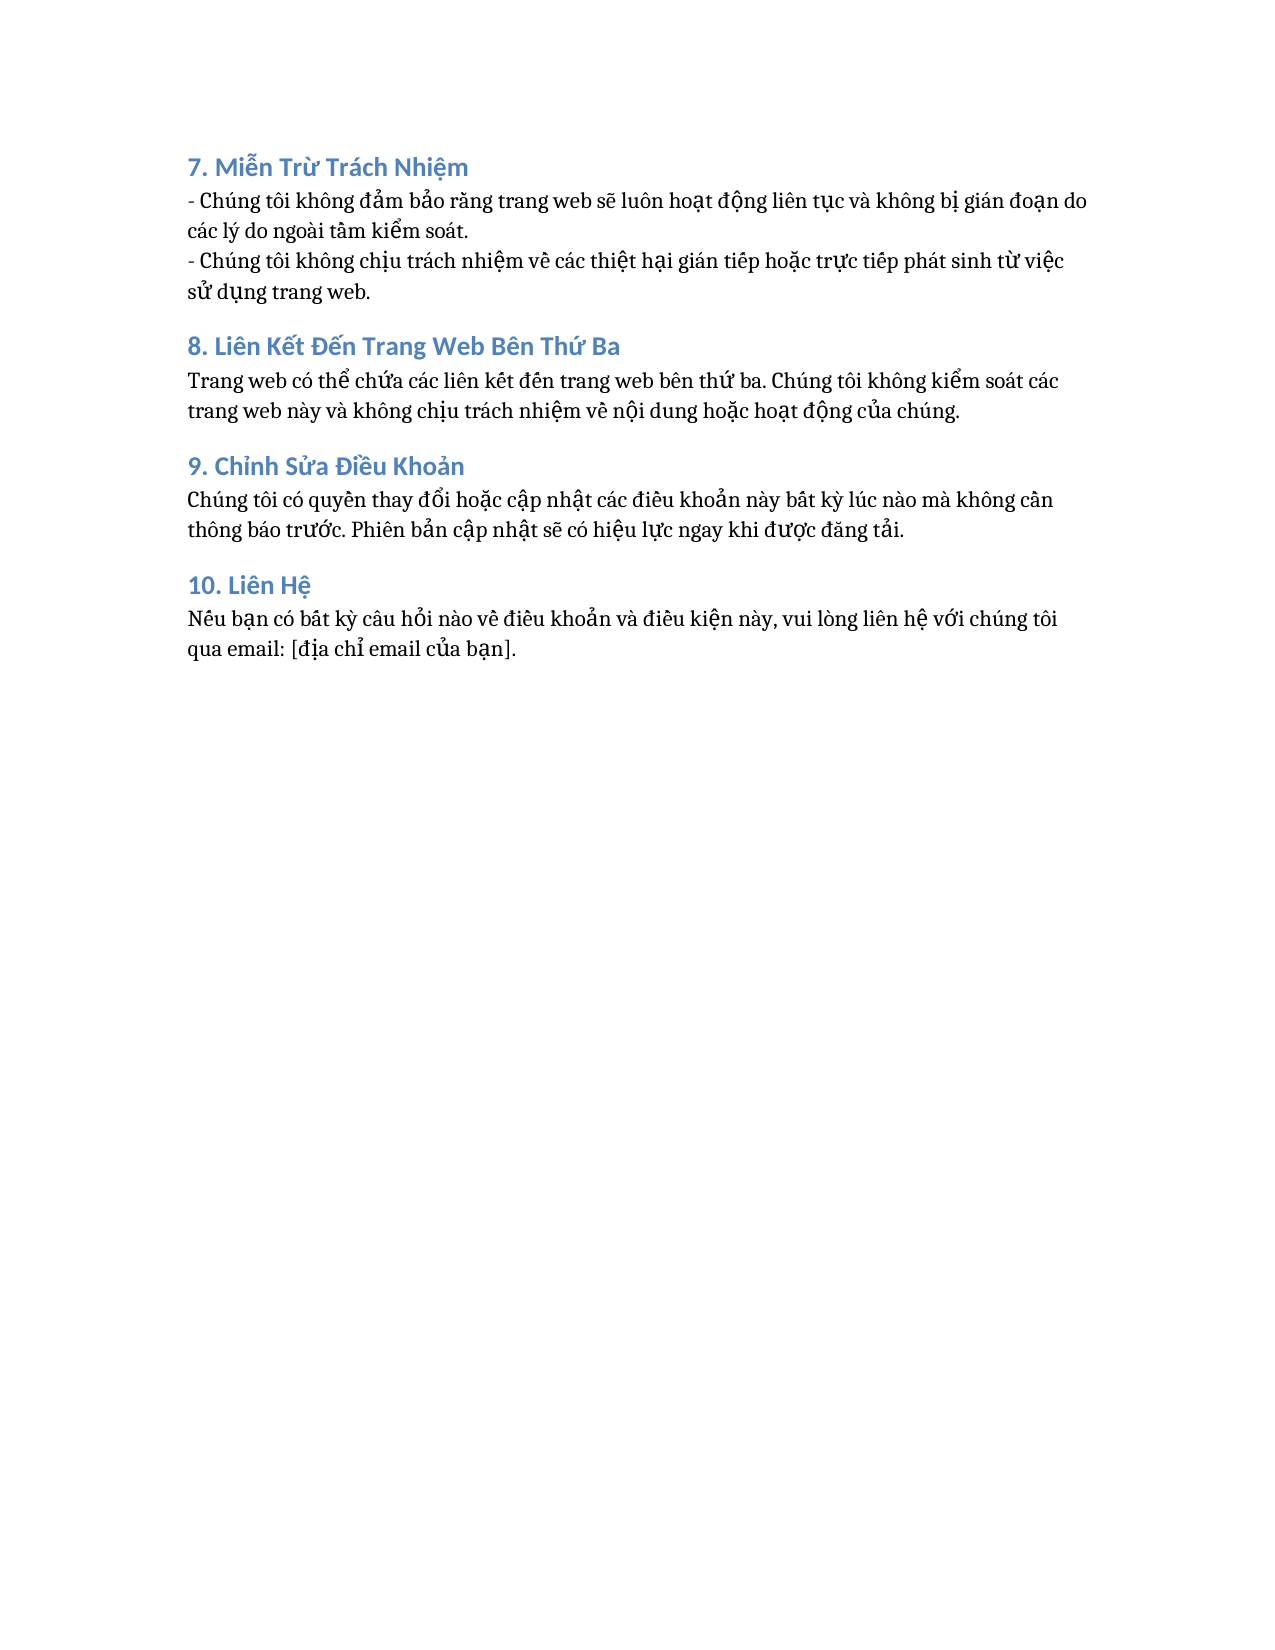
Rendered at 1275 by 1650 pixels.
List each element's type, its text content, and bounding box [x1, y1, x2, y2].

text Chúng tôi có quyền thay đổi hoặc cập nhật các điều khoản này bất kỳ lúc nào mà không cần thông báo trước. Phiên bản cập nhật sẽ có hiệu lực ngay khi được đăng tải. [187, 487, 1087, 543]
subtitle 10. Liên Hệ [187, 568, 1087, 601]
subtitle 9. Chỉnh Sửa Điều Khoản [187, 449, 1087, 482]
text Trang web có thể chứa các liên kết đến trang web bên thứ ba. Chúng tôi không kiểm soát các trang web này và không chịu trách nhiệm về nội dung hoặc hoạt động của chúng. [187, 367, 1087, 424]
text - Chúng tôi không đảm bảo rằng trang web sẽ luôn hoạt động liên tục và không bị gián đoạn do các lý do ngoài tầm kiểm soát. - Chúng tôi không chịu trách nhiệm về các thiệt hại gián tiếp hoặc trực tiếp phát sinh từ việc sử dụng trang web. [187, 188, 1087, 305]
subtitle 8. Liên Kết Đến Trang Web Bên Thứ Ba [187, 329, 1087, 363]
text Nếu bạn có bất kỳ câu hỏi nào về điều khoản và điều kiện này, vui lòng liên hệ với chúng tôi qua email: [địa chỉ email của bạn]. [187, 606, 1087, 662]
subtitle 7. Miễn Trừ Trách Nhiệm [187, 150, 1087, 183]
